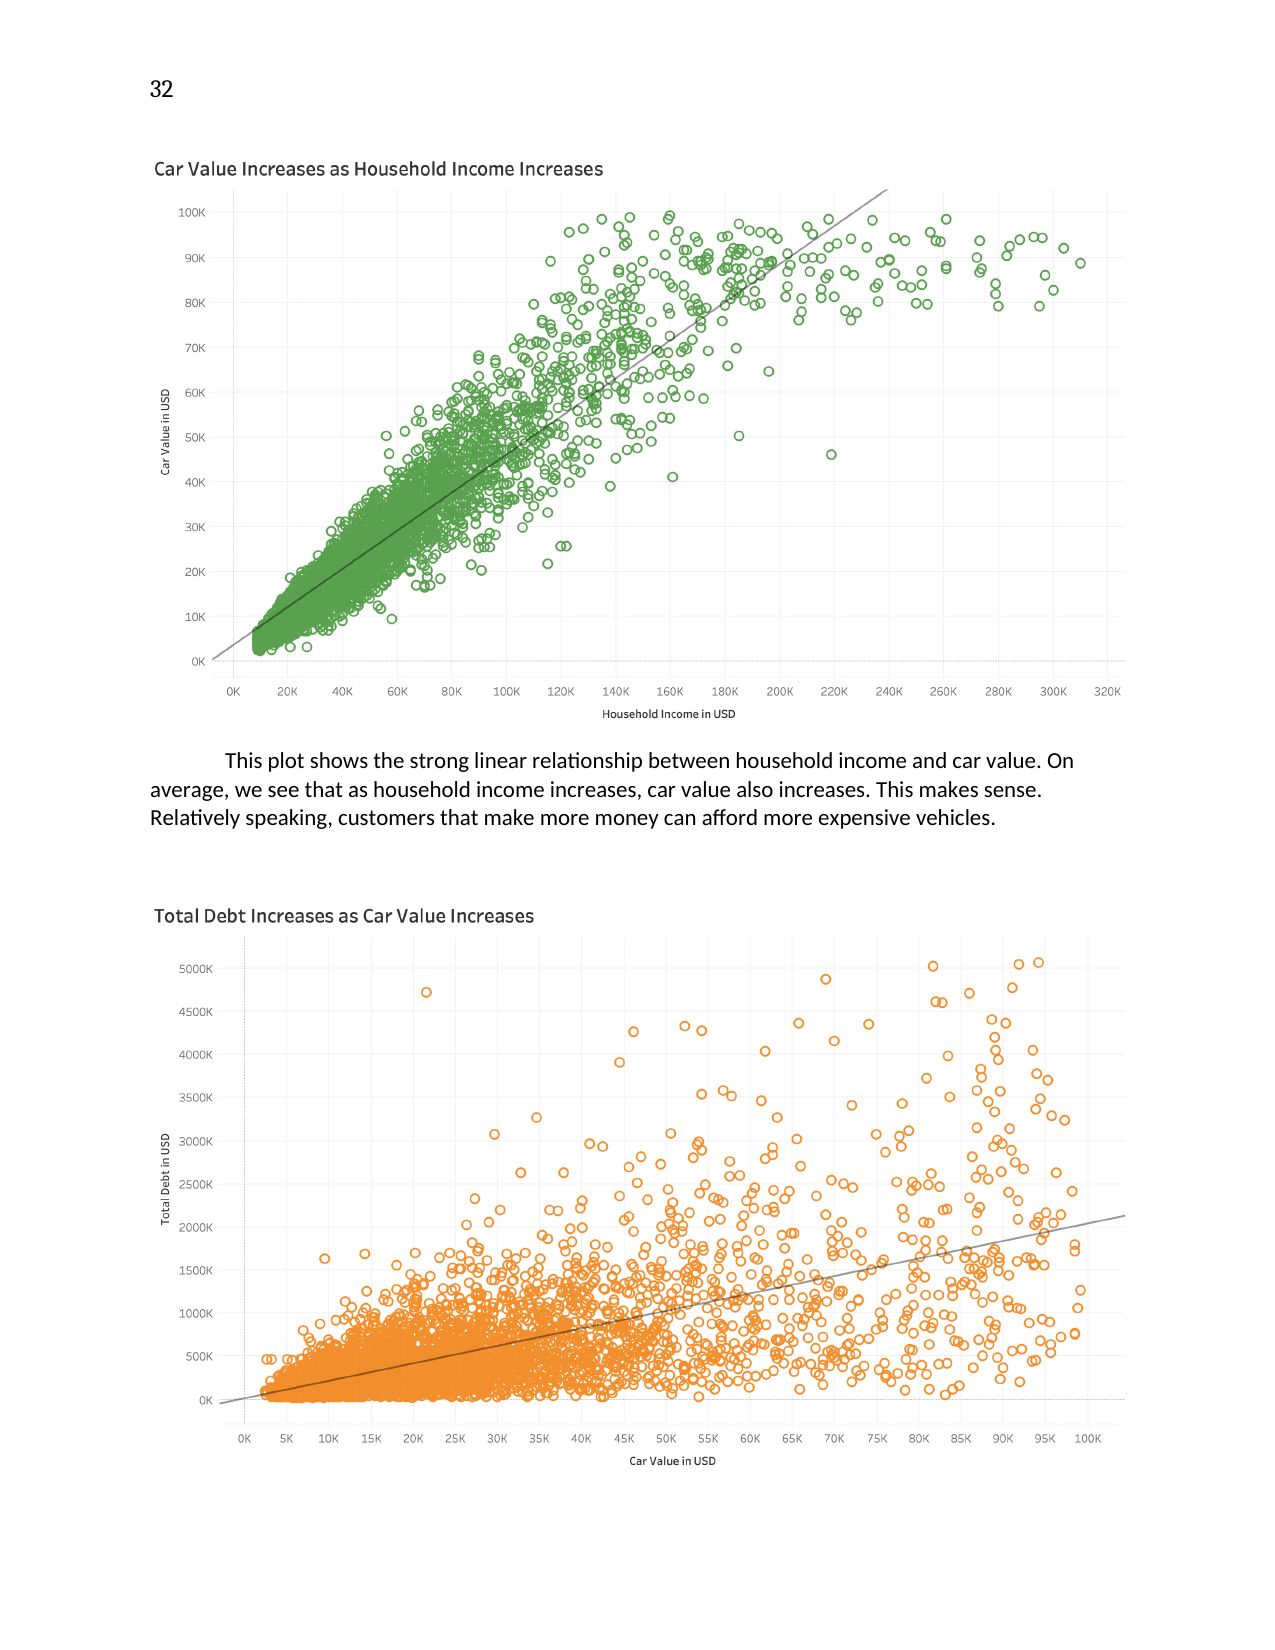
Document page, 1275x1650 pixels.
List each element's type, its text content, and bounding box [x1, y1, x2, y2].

picture [150, 896, 1125, 1475]
picture [150, 150, 1125, 728]
text This plot shows the strong linear relationship between household income and car value. On average, we see that as household income increases, car value also increases. This makes sense. Relatively speaking, customers that make more money can afford more expensive vehicles. [150, 747, 1125, 831]
